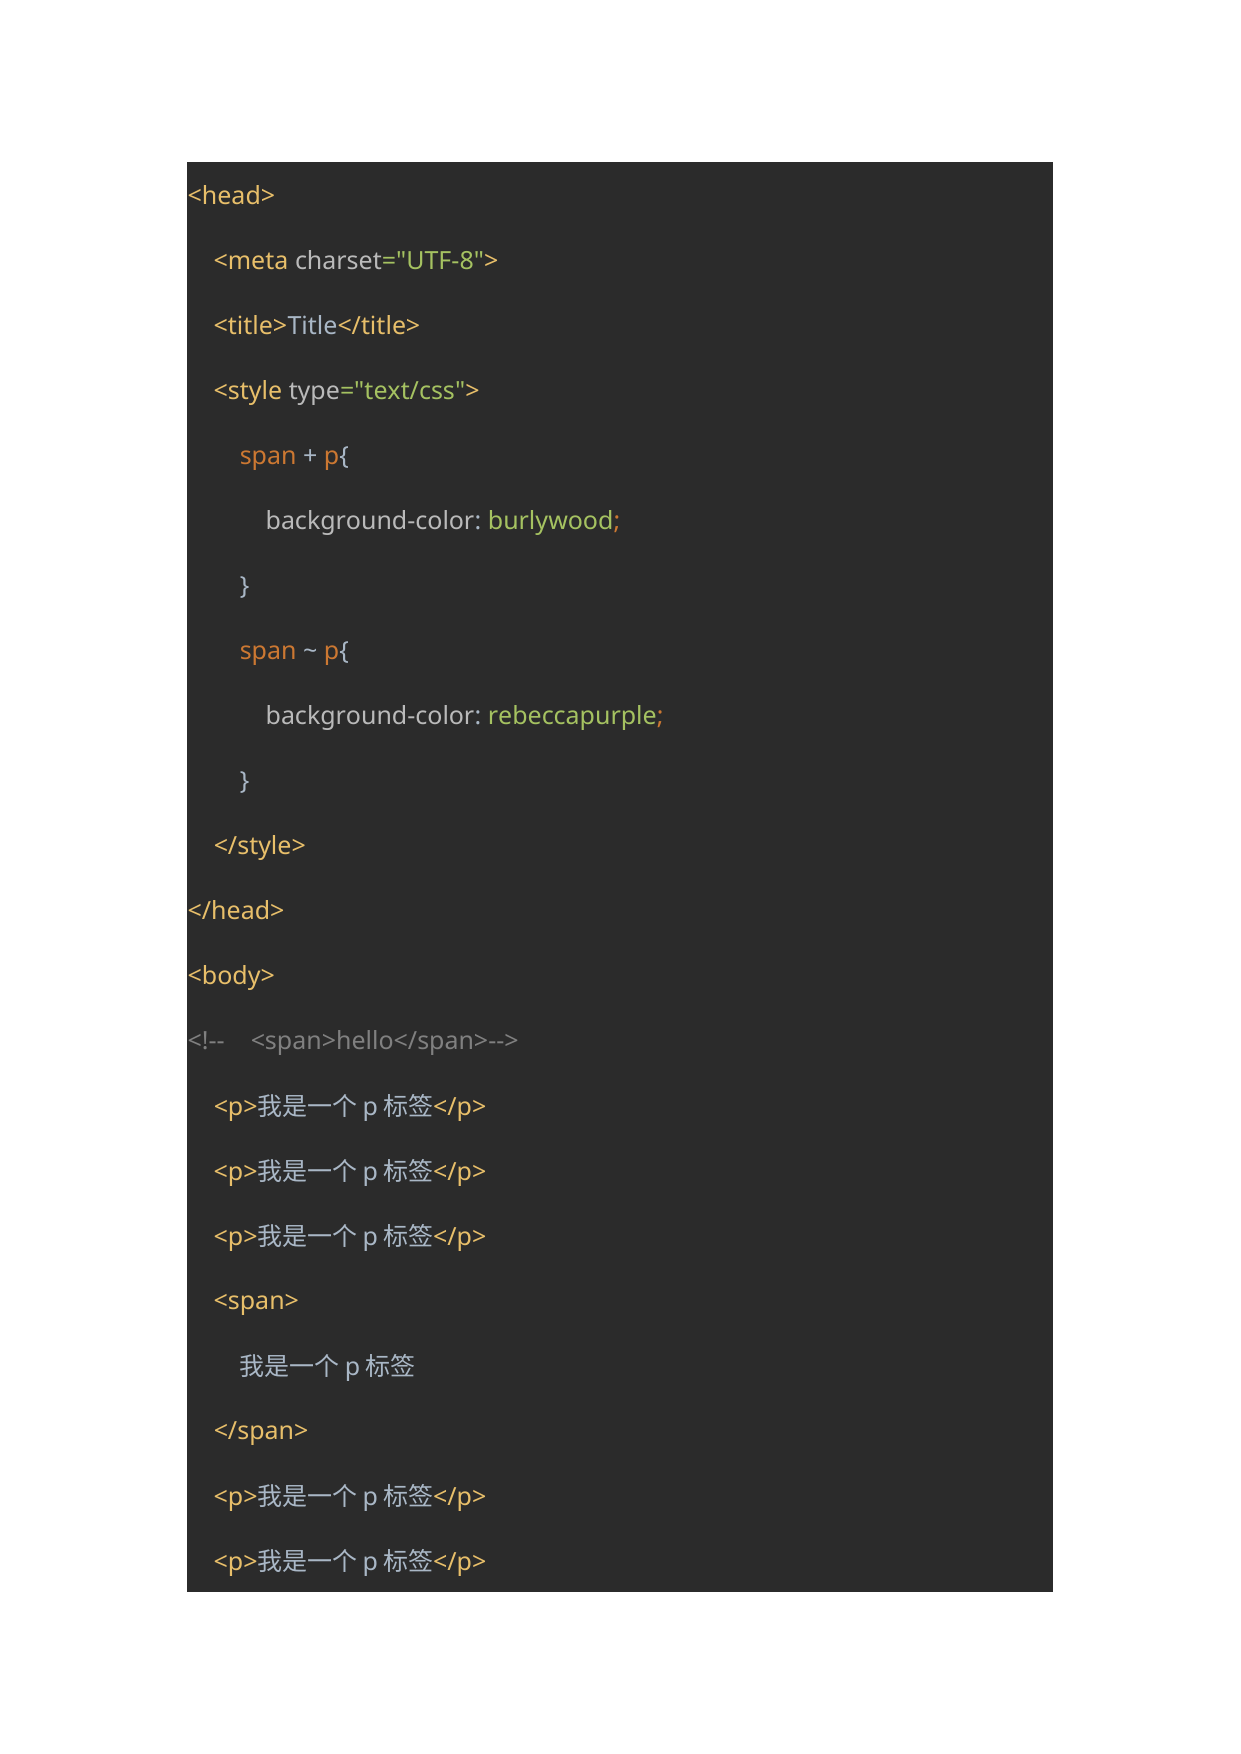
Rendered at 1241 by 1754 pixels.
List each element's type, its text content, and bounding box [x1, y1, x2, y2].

text <body> [187, 942, 1053, 1007]
text <p>我是一个p标签</p> [187, 1202, 1053, 1267]
text </span> [187, 1397, 1053, 1462]
text 我是一个p标签 [187, 1332, 1053, 1397]
text background-color: burlywood; [187, 487, 1053, 552]
text <p>我是一个p标签</p> [187, 1527, 1053, 1592]
text <head> [187, 162, 1053, 227]
text <!-- <span>hello</span>--> [187, 1007, 1053, 1072]
text <p>我是一个p标签</p> [187, 1462, 1053, 1527]
text <style type="text/css"> [187, 357, 1053, 422]
text span ~ p{ [187, 617, 1053, 682]
text background-color: rebeccapurple; [187, 682, 1053, 747]
text <p>我是一个p标签</p> [187, 1137, 1053, 1202]
text } [187, 747, 1053, 812]
text <meta charset="UTF-8"> [187, 227, 1053, 292]
text span + p{ [187, 422, 1053, 487]
text </head> [187, 877, 1053, 942]
text </style> [187, 812, 1053, 877]
text } [187, 552, 1053, 617]
text <p>我是一个p标签</p> [187, 1072, 1053, 1137]
text <title>Title</title> [187, 292, 1053, 357]
text <span> [187, 1267, 1053, 1332]
